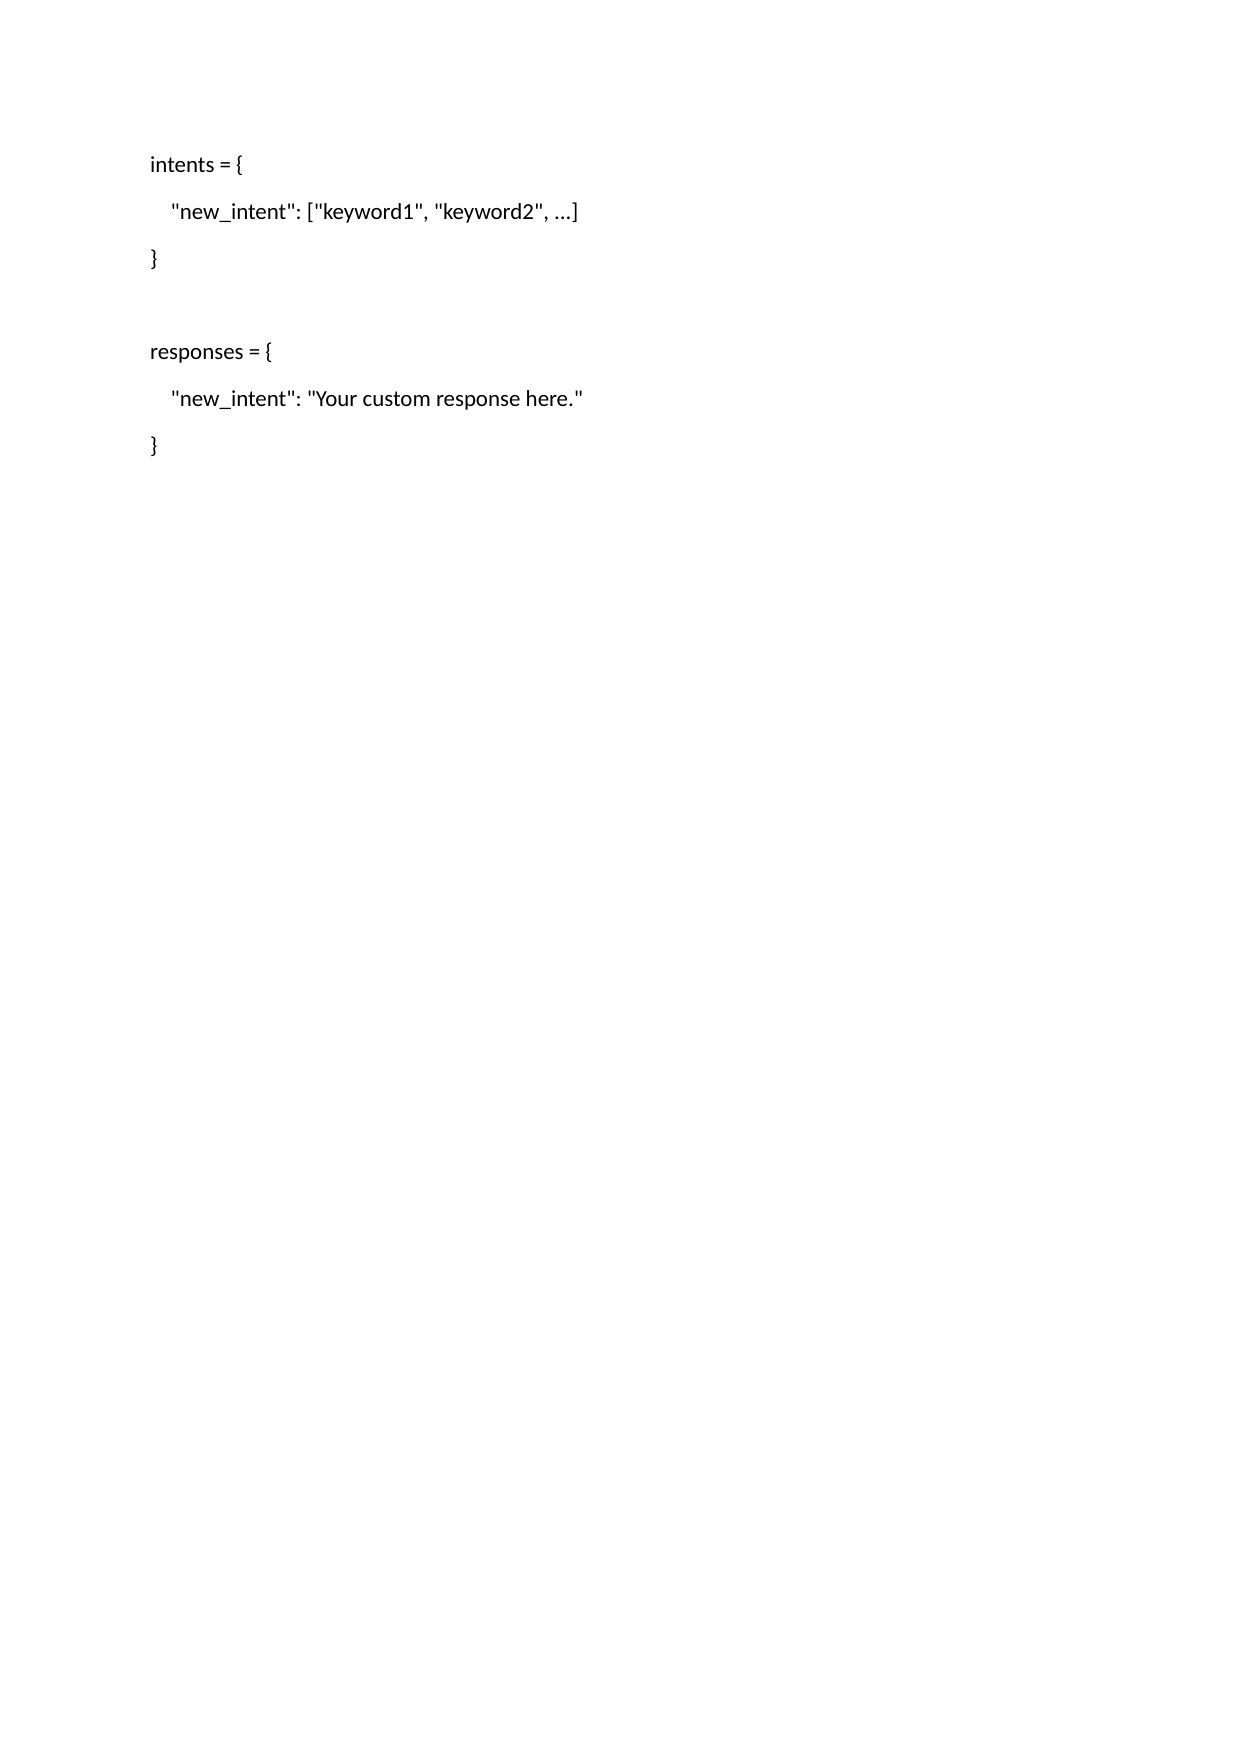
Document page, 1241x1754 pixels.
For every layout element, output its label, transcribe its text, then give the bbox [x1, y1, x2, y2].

text } [150, 431, 1090, 459]
text responses = { [150, 337, 1090, 366]
text } [150, 244, 1090, 272]
text "new_intent": ["keyword1", "keyword2", ...] [150, 197, 1090, 225]
text "new_intent": "Your custom response here." [150, 384, 1090, 412]
text intents = { [150, 150, 1090, 178]
